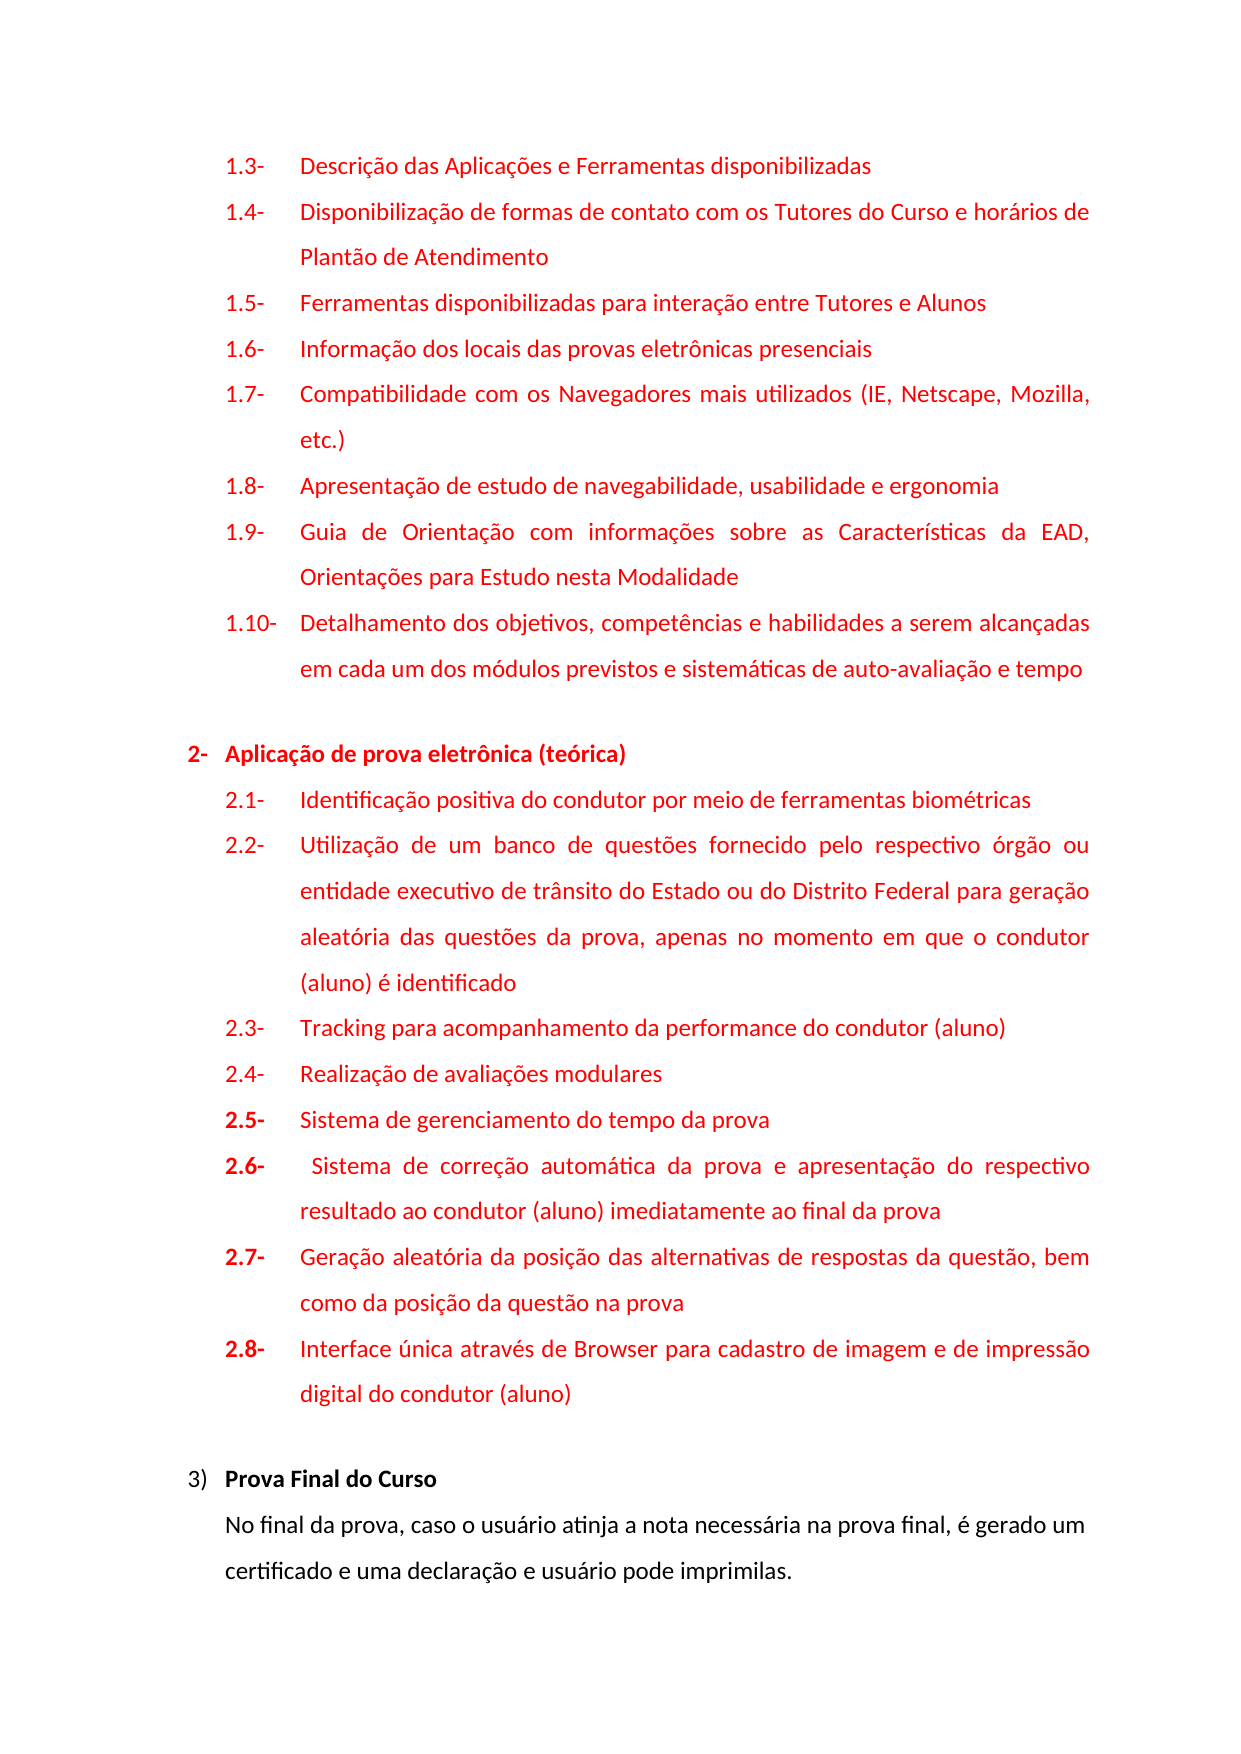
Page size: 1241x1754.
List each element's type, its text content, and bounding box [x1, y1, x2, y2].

list Disponibilização de formas de contato com os Tutores do Curso e horários de Plantão de Atendimento [225, 196, 1090, 272]
list Sistema de gerenciamento do tempo da prova [225, 1104, 1090, 1134]
list Identificação positiva do condutor por meio de ferramentas biométricas [225, 784, 1090, 814]
list Realização de avaliações modulares [225, 1058, 1090, 1089]
list Ferramentas disponibilizadas para interação entre Tutores e Alunos [225, 287, 1090, 318]
list Informação dos locais das provas eletrônicas presenciais [225, 333, 1090, 363]
list Prova Final do Curso [187, 1464, 1090, 1494]
list Geração aleatória da posição das alternativas de respostas da questão, bem como da posição da questão na prova [225, 1241, 1090, 1317]
list Tracking para acompanhamento da performance do condutor (aluno) [225, 1013, 1090, 1043]
list Detalhamento dos objetivos, competências e habilidades a serem alcançadas em cada um dos módulos previstos e sistemáticas de auto-avaliação e tempo [225, 607, 1090, 683]
list Guia de Orientação com informações sobre as Características da EAD, Orientações para Estudo nesta Modalidade [225, 516, 1090, 592]
list Utilização de um banco de questões fornecido pelo respectivo órgão ou entidade executivo de trânsito do Estado ou do Distrito Federal para geração aleatória das questões da prova, apenas no momento em que o condutor (aluno) é identificado [225, 830, 1090, 997]
list Interface única através de Browser para cadastro de imagem e de impressão digital do condutor (aluno) [225, 1333, 1090, 1409]
text No final da prova, caso o usuário atinja a nota necessária na prova final, é gerado um certificado e uma declaração e usuário pode imprimilas. [225, 1509, 1090, 1586]
list Sistema de correção automática da prova e apresentação do respectivo resultado ao condutor (aluno) imediatamente ao final da prova [225, 1150, 1090, 1226]
list Descrição das Aplicações e Ferramentas disponibilizadas [225, 150, 1090, 181]
list Aplicação de prova eletrônica (teórica) [187, 738, 1090, 769]
list Apresentação de estudo de navegabilidade, usabilidade e ergonomia [225, 470, 1090, 501]
list Compatibilidade com os Navegadores mais utilizados (IE, Netscape, Mozilla, etc.) [225, 379, 1090, 455]
